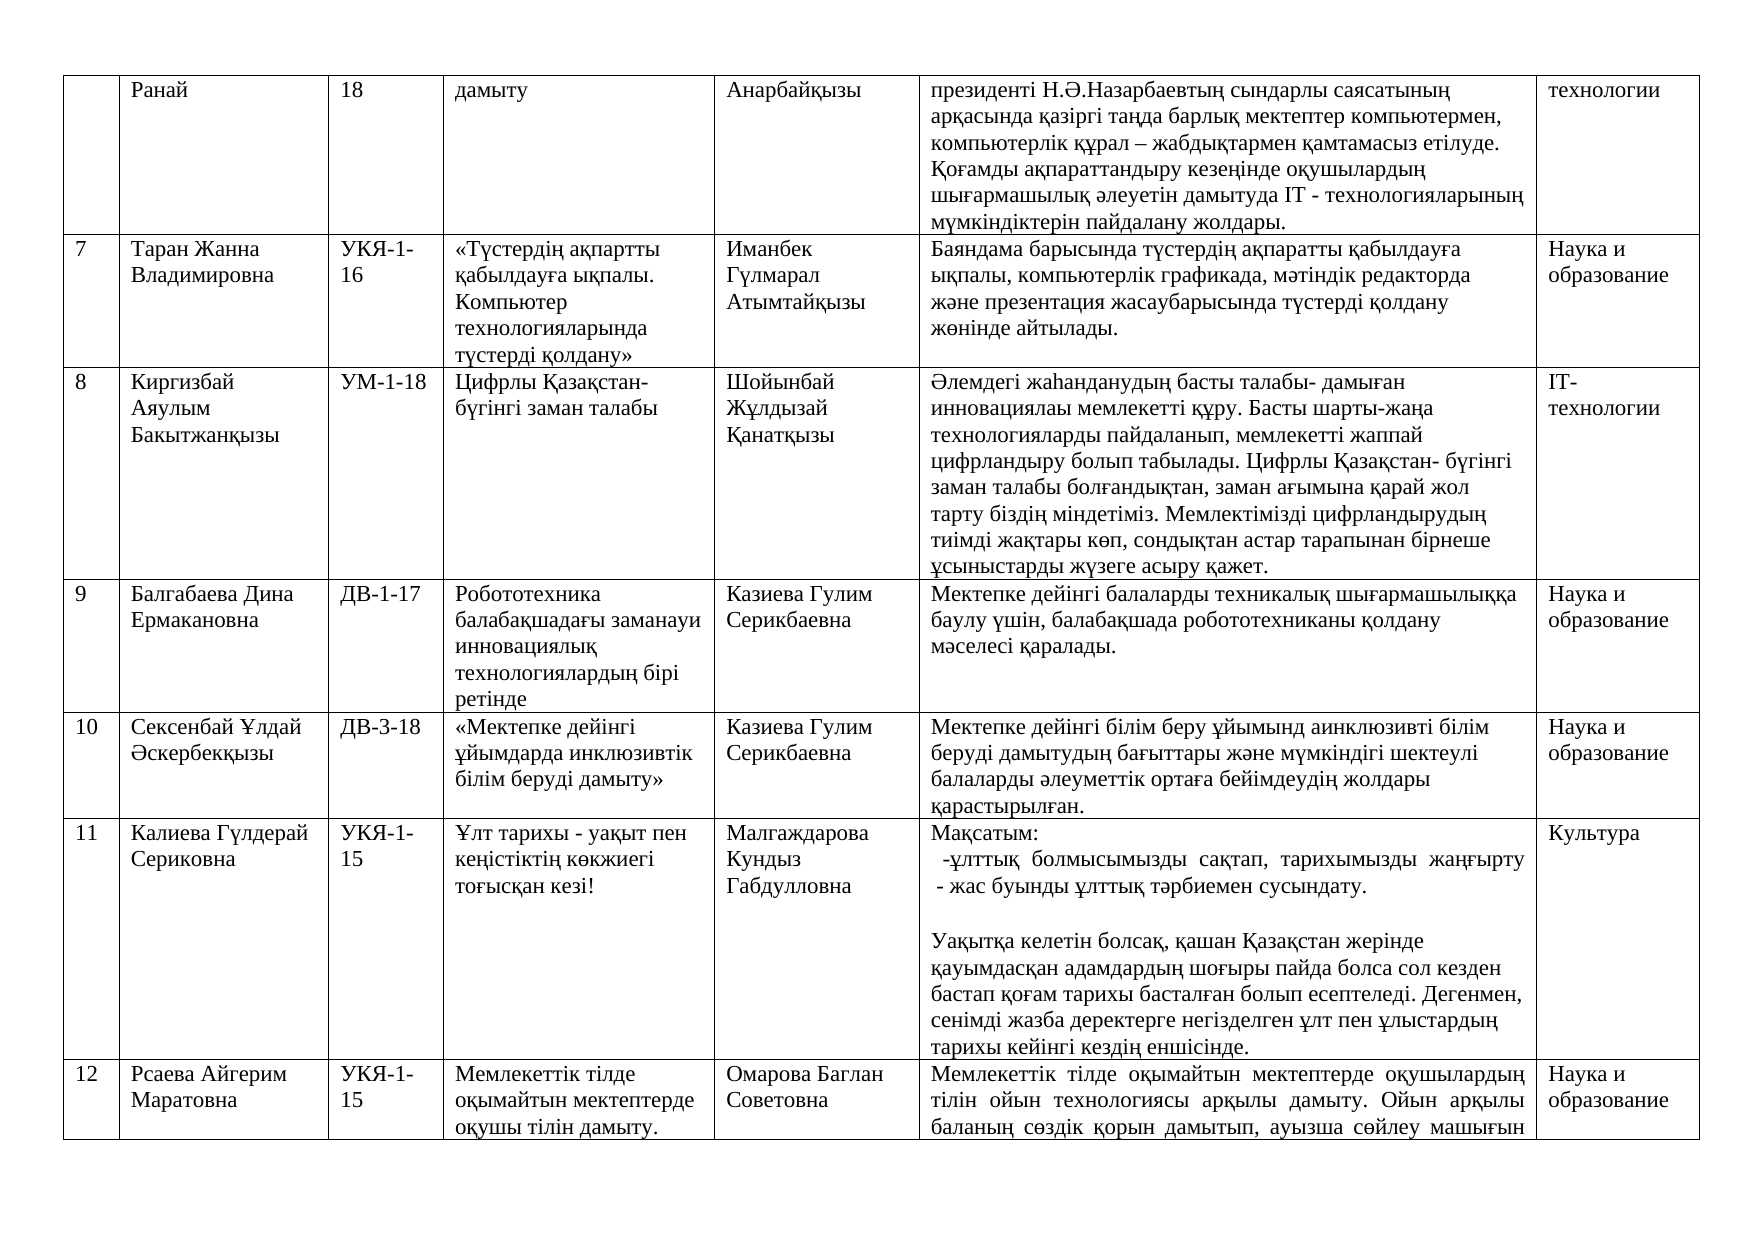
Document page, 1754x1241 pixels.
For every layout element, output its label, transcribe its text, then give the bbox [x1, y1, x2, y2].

table_cell 12 [64, 1060, 119, 1139]
table_cell Наука и образование [1537, 713, 1699, 818]
table_cell 8 [64, 368, 119, 579]
table_cell Наука и образование [1537, 1060, 1699, 1139]
table_cell Мектепке дейінгі білім беру ұйымынд аинклюзивті білім беруді дамытудың бағыттары және мүмкіндігі шектеулі балаларды әлеуметтік ортаға бейімдеудің жолдары қарастырылған. [920, 713, 1536, 818]
table_cell Батырханқызы Ранай [120, 76, 328, 234]
table_cell IT-технологии [1537, 368, 1699, 579]
table_cell Иманбек Гүлмарал Атымтайқызы [715, 235, 919, 367]
table_cell Таран Жанна Владимировна [120, 235, 328, 367]
table_cell 11 [64, 819, 119, 1059]
table_cell УКЯ-1-15 [329, 1060, 443, 1139]
table_cell Ұлт тарихы - уақыт пен кеңістіктің көкжиегі тоғысқан кезі! [444, 819, 714, 1059]
table_cell Киргизбай Аяулым Бакытжанқызы [120, 368, 328, 579]
table_cell Наука и образование [1537, 235, 1699, 367]
table_cell УКЯ-1-16 [329, 235, 443, 367]
table_cell Казиева Гулим Серикбаевна [715, 580, 919, 712]
table_cell Культура [1537, 819, 1699, 1059]
table_cell Сексенбай Ұлдай Әскербекқызы [120, 713, 328, 818]
table_cell ДВС-3-18 [329, 76, 443, 234]
table_cell «Түстердің ақпартты қабылдауға ықпалы. Компьютер технологияларында түстерді қолдану» [444, 235, 714, 367]
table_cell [715, 1060, 919, 1139]
table_cell Казиева Гулим Серикбаевна [715, 713, 919, 818]
table_cell Малгаждарова Кундыз Габдулловна [715, 819, 919, 1059]
table_cell IT-технологии [1537, 76, 1699, 234]
table_cell Мектепке дейінгі балаларды техникалық шығармашылыққа баулу үшін, балабақшада робототехниканы қолдану мәселесі қаралады. [920, 580, 1536, 712]
table_cell Шойынбай Жұлдызай Қанатқызы [715, 368, 919, 579]
table_cell УКЯ-1-15 [329, 819, 443, 1059]
table_cell УМ-1-18 [329, 368, 443, 579]
table_cell Калиева Гүлдерай Сериковна [120, 819, 328, 1059]
table_cell 10 [64, 713, 119, 818]
table_cell ДВ-3-18 [329, 713, 443, 818]
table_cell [444, 76, 714, 234]
table_cell ДВ-1-17 [329, 580, 443, 712]
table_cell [120, 1060, 328, 1139]
table_cell 9 [64, 580, 119, 712]
table_cell Наука и образование [1537, 580, 1699, 712]
table_cell Мақсатым: -ұлттық болмысымызды сақтап, тарихымызды жаңғырту - жас буынды ұлттық тәрбиемен сусындату. Уақытқа келетін болсақ, қашан Қазақстан жерінде қауымдасқан адамдардың шоғыры пайда болса сол кезден бастап қоғам тарихы басталған болып есептеледі. Дегенмен, сенімді жазба деректерге негізделген ұлт пен ұлыстардың тарихы кейінгі кездің еншісінде. [920, 819, 1536, 1059]
table_cell Цифрлы Қазақстан-бүгінгі заман талабы [444, 368, 714, 579]
table_cell 6 [64, 76, 119, 234]
table_cell Әлемдегі жаһанданудың басты талабы- дамыған инновациялаы мемлекетті құру. Басты шарты-жаңа технологияларды пайдаланып, мемлекетті жаппай цифрландыру болып табылады. Цифрлы Қазақстан- бүгінгі заман талабы болғандықтан, заман ағымына қарай жол тарту біздің міндетіміз. Мемлектімізді цифрландырудың тиімді жақтары көп, сондықтан астар тарапынан бірнеше ұсыныстарды жүзеге асыру қажет. [920, 368, 1536, 579]
table_cell «Мектепке дейінгі ұйымдарда инклюзивтік білім беруді дамыту» [444, 713, 714, 818]
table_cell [920, 1060, 1536, 1139]
table_cell Балгабаева Дина Ермакановна [120, 580, 328, 712]
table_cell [715, 76, 919, 234]
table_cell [444, 1060, 714, 1139]
table_cell Робототехника балабақшадағы заманауи инновациялық технологиялардың бірі ретінде [444, 580, 714, 712]
table_cell Баяндама барысында түстердің ақпаратты қабылдауға ықпалы, компьютерлік графикада, мәтіндік редакторда және презентация жасаубарысында түстерді қолдану жөнінде айтылады. [920, 235, 1536, 367]
table_cell 7 [64, 235, 119, 367]
